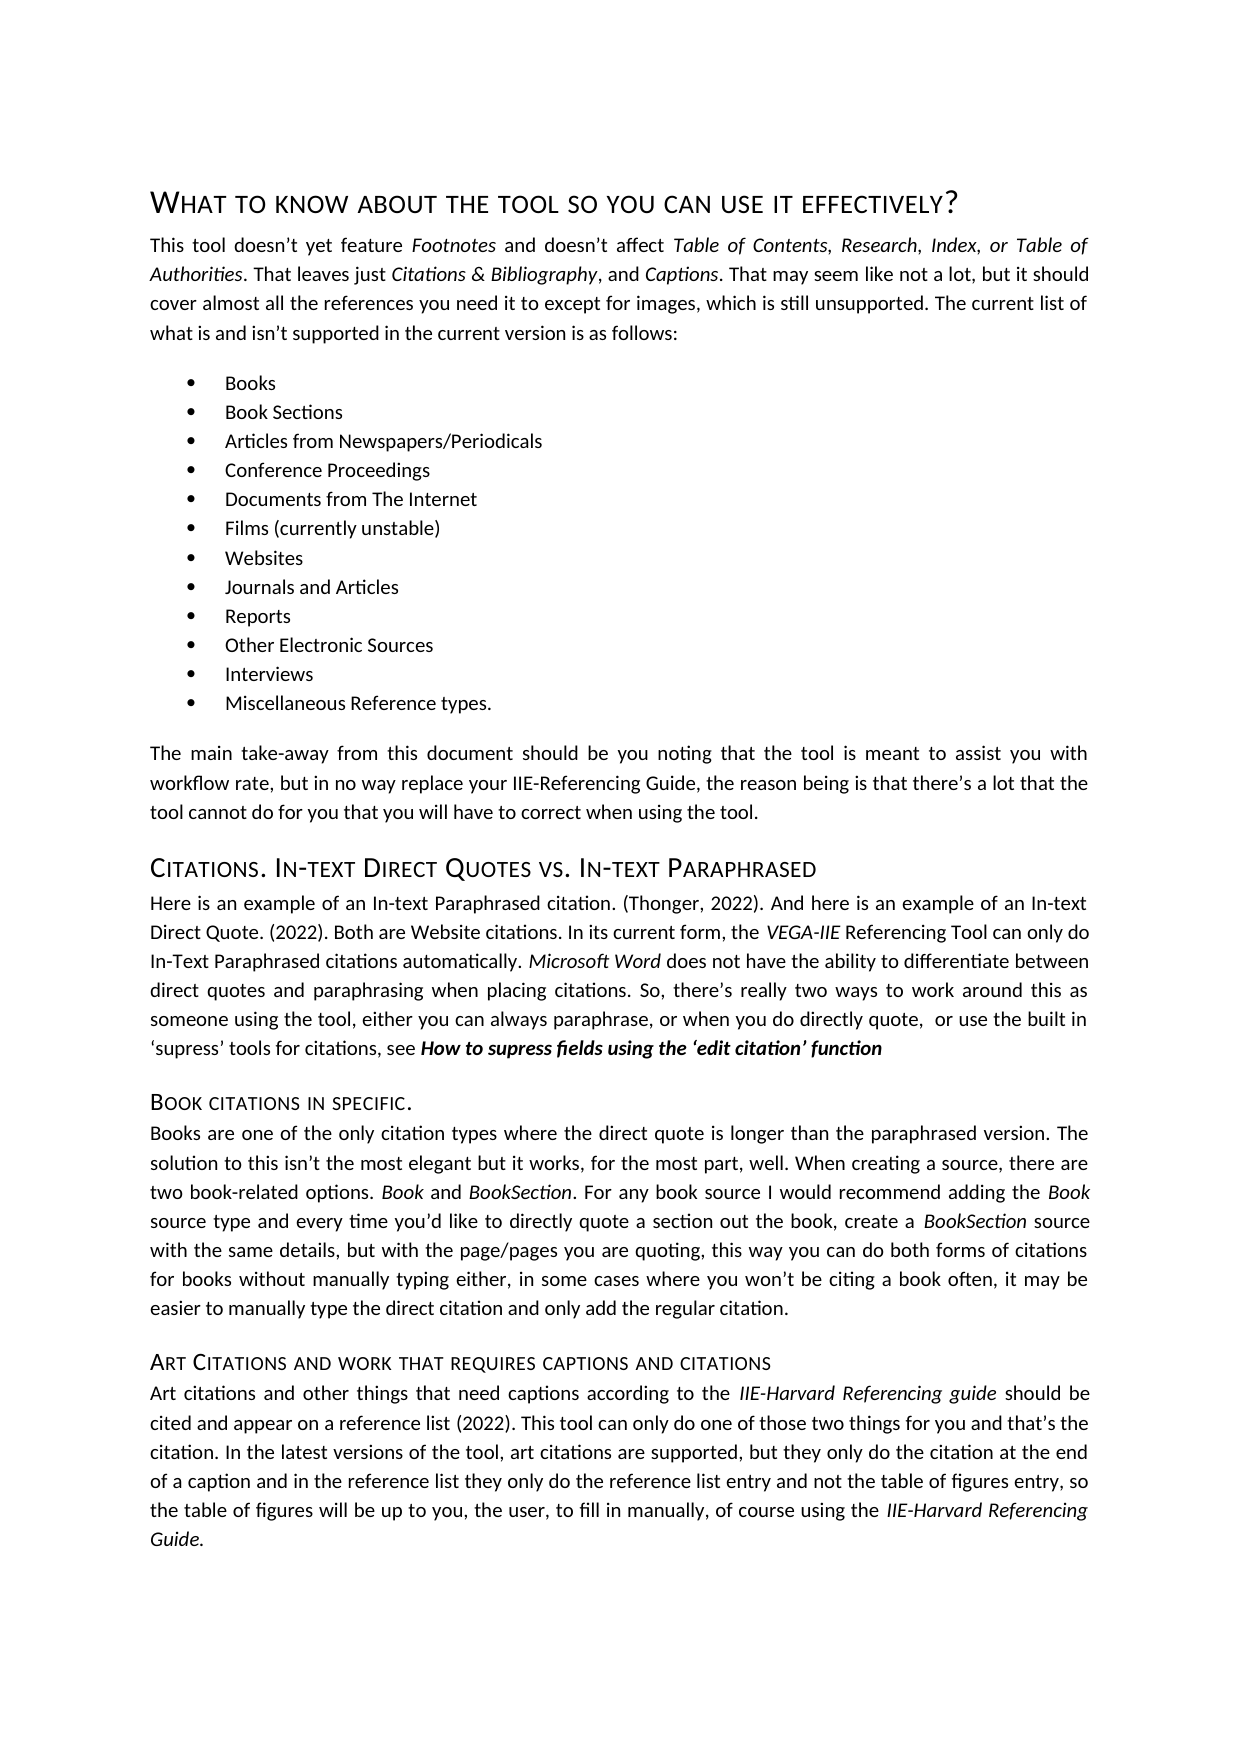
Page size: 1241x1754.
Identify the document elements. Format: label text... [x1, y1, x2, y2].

list Conference Proceedings [187, 457, 1090, 483]
list Other Electronic Sources [187, 632, 1090, 658]
list Journals and Articles [187, 574, 1090, 599]
subtitle What to know about the tool so you can use it effectively? [150, 181, 1090, 222]
subtitle Citations. In-text Direct Quotes vs. In-text Paraphrased [150, 849, 1090, 884]
subtitle Book citations in specific. [150, 1086, 1090, 1116]
list Books [187, 370, 1090, 395]
list Book Sections [187, 399, 1090, 424]
subtitle Art Citations and work that requires captions and citations [150, 1346, 1090, 1376]
list Reports [187, 603, 1090, 628]
list Articles from Newspapers/Periodicals [187, 428, 1090, 453]
list Interviews [187, 661, 1090, 687]
text Art citations and other things that need captions according to the IIE-Harvard Referencing guide should be cited and appear on a reference list . This tool can only do one of those two things for you and that’s the citation. In the latest versions of the tool, art citations are supported, but they only do the citation at the end of a caption and in the reference list they only do the reference list entry and not the table of figures entry, so the table of figures will be up to you, the user, to fill in manually, of course using the IIE-Harvard Referencing Guide. [150, 1381, 1090, 1552]
text Books are one of the only citation types where the direct quote is longer than the paraphrased version. The solution to this isn’t the most elegant but it works, for the most part, well. When creating a source, there are two book-related options. Book and BookSection. For any book source I would recommend adding the Book source type and every time you’d like to directly quote a section out the book, create a BookSection source with the same details, but with the page/pages you are quoting, this way you can do both forms of citations for books without manually typing either, in some cases where you won’t be citing a book often, it may be easier to manually type the direct citation and only add the regular citation. [150, 1121, 1090, 1321]
text Here is an example of an In-text Paraphrased citation. (Thonger, 2022). And here is an example of an In-text Direct Quote. (2022). Both are Website citations. In its current form, the VEGA-IIE Referencing Tool can only do In-Text Paraphrased citations automatically. Microsoft Word does not have the ability to differentiate between direct quotes and paraphrasing when placing citations. So, there’s really two ways to work around this as someone using the tool, either you can always paraphrase, or when you do directly quote, or use the built in ‘supress’ tools for citations, see How to supress fields using the ‘edit citation’ function [150, 890, 1090, 1061]
list Websites [187, 545, 1090, 570]
text The main take-away from this document should be you noting that the tool is meant to assist you with workflow rate, but in no way replace your IIE-Referencing Guide, the reason being is that there’s a lot that the tool cannot do for you that you will have to correct when using the tool. [150, 741, 1090, 824]
list Films (currently unstable) [187, 516, 1090, 541]
list Miscellaneous Reference types. [187, 691, 1090, 716]
list Documents from The Internet [187, 486, 1090, 512]
text This tool doesn’t yet feature Footnotes and doesn’t affect Table of Contents, Research, Index, or Table of Authorities. That leaves just Citations & Bibliography, and Captions. That may seem like not a lot, but it should cover almost all the references you need it to except for images, which is still unsupported. The current list of what is and isn’t supported in the current version is as follows: [150, 232, 1090, 345]
